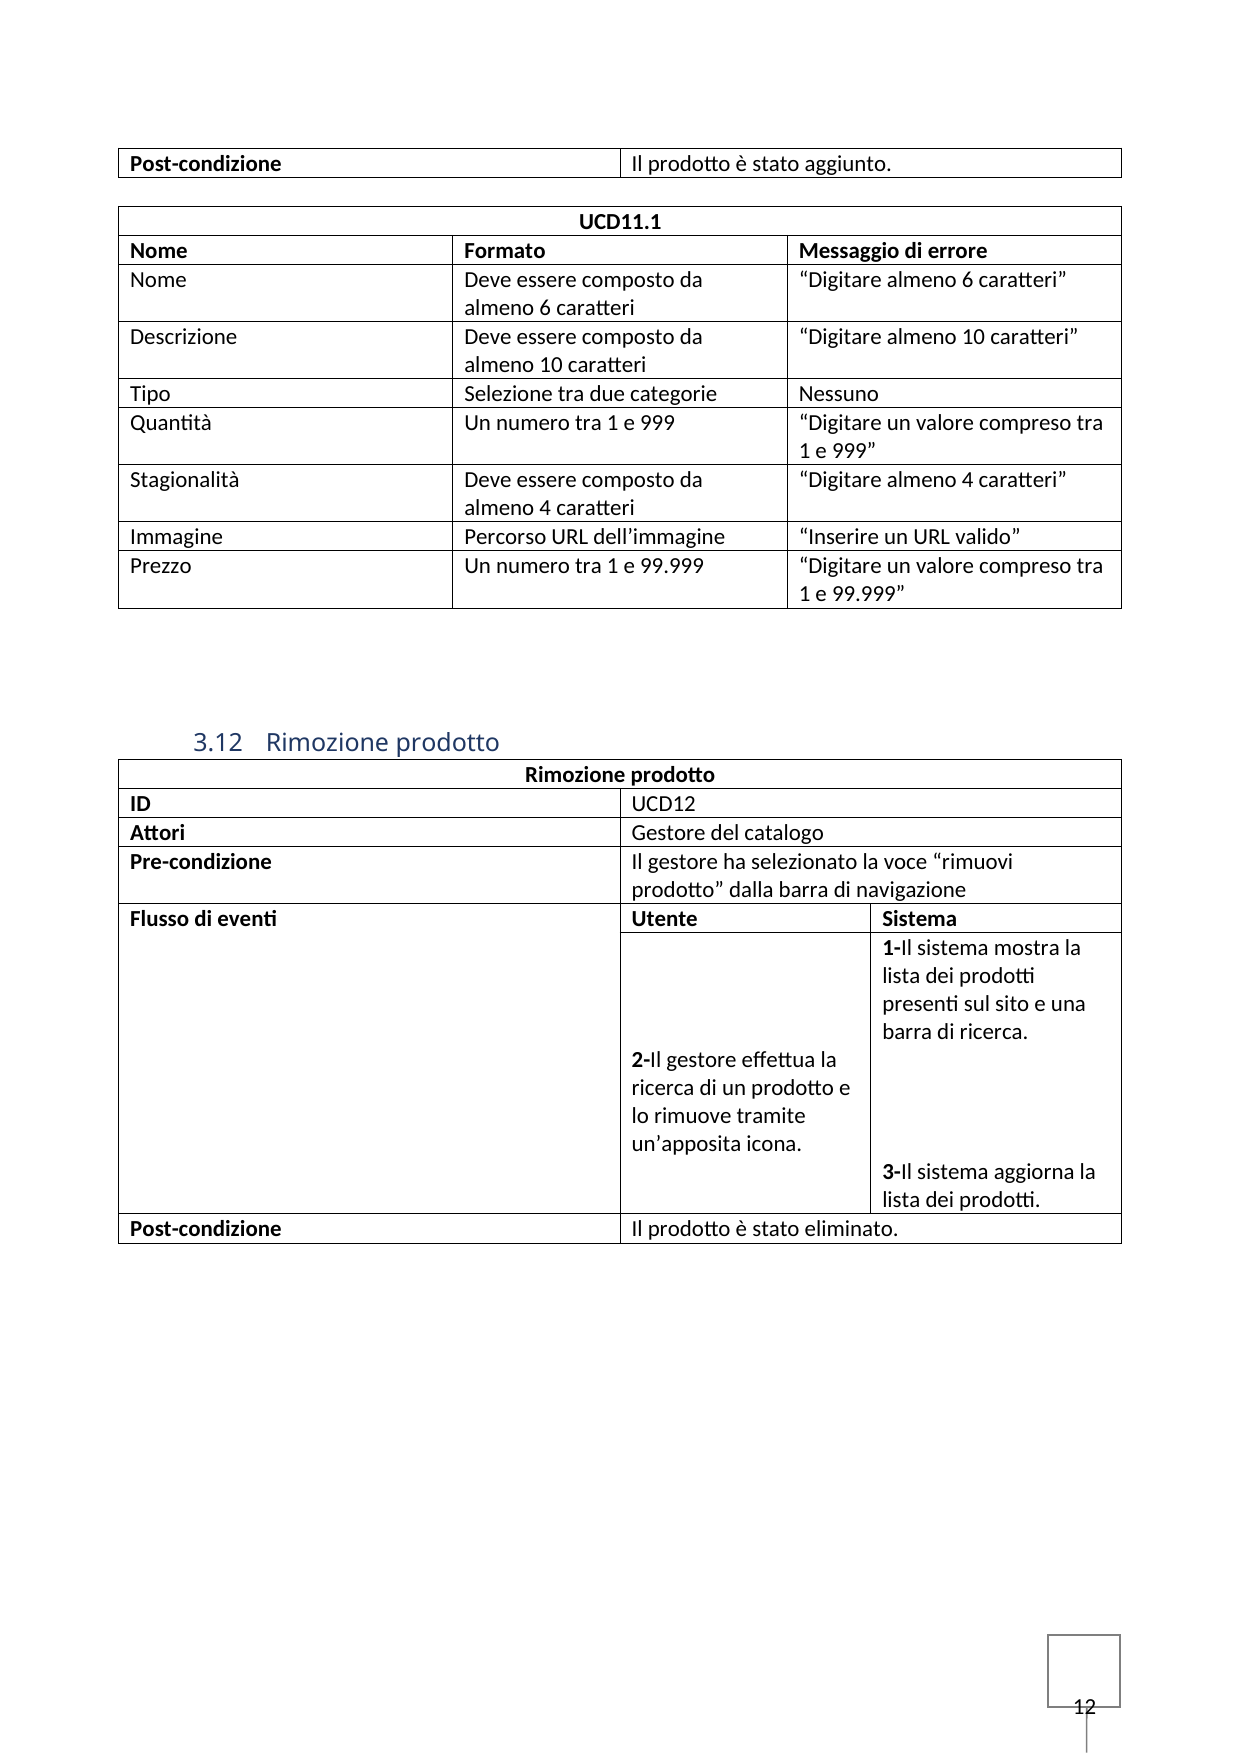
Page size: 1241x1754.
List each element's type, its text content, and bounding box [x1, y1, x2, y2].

table_header Rimozione prodotto [119, 760, 1121, 788]
table_cell Tipo [119, 379, 452, 407]
table_cell Post-condizione [119, 1214, 620, 1242]
table_cell Pre-condizione [119, 847, 620, 903]
table_cell 1-Il sistema mostra la lista dei prodotti presenti sul sito e una barra di ricerca. 3-Il sistema aggiorna la lista dei prodotti. [871, 933, 1121, 1213]
table_cell “Digitare un valore compreso tra 1 e 99.999” [788, 551, 1121, 607]
table_cell Flusso di eventi [119, 904, 620, 1213]
table_cell Deve essere composto da almeno 4 caratteri [453, 465, 787, 521]
table_cell UCD12 [621, 789, 1121, 817]
table_cell Deve essere composto da almeno 10 caratteri [453, 322, 787, 378]
table_cell Messaggio di errore [788, 236, 1121, 264]
table_cell “Inserire un URL valido” [788, 522, 1121, 550]
table_cell Il prodotto è stato eliminato. [621, 1214, 1121, 1242]
table_cell Gestore del catalogo [621, 818, 1121, 846]
table_cell Formato [453, 236, 787, 264]
table_cell Immagine [119, 522, 452, 550]
table_cell Sistema [871, 904, 1121, 932]
table_cell Il gestore ha selezionato la voce “rimuovi prodotto” dalla barra di navigazione [621, 847, 1121, 903]
table_cell Utente [621, 904, 870, 932]
table_cell Attori [119, 818, 620, 846]
table_cell Stagionalità [119, 465, 452, 521]
table_cell Selezione tra due categorie [453, 379, 787, 407]
subtitle Rimozione prodotto [193, 725, 1122, 759]
table_cell “Digitare un valore compreso tra 1 e 999” [788, 408, 1121, 464]
table_cell Un numero tra 1 e 999 [453, 408, 787, 464]
table_cell 2-Il gestore effettua la ricerca di un prodotto e lo rimuove tramite un’apposita icona. [621, 933, 870, 1213]
table_cell ID [119, 789, 620, 817]
table_cell Deve essere composto da almeno 6 caratteri [453, 265, 787, 321]
table_cell Un numero tra 1 e 99.999 [453, 551, 787, 607]
table_cell Il prodotto è stato aggiunto. [621, 149, 1121, 177]
table_cell Post-condizione [119, 149, 620, 177]
table_cell Nessuno [788, 379, 1121, 407]
table_cell Descrizione [119, 322, 452, 378]
table_cell “Digitare almeno 4 caratteri” [788, 465, 1121, 521]
table_cell “Digitare almeno 6 caratteri” [788, 265, 1121, 321]
table_cell Prezzo [119, 551, 452, 607]
table_cell Percorso URL dell’immagine [453, 522, 787, 550]
table_cell “Digitare almeno 10 caratteri” [788, 322, 1121, 378]
table_cell Quantità [119, 408, 452, 464]
table_cell Nome [119, 236, 452, 264]
table_cell Nome [119, 265, 452, 321]
table_header UCD11.1 [119, 207, 1121, 235]
